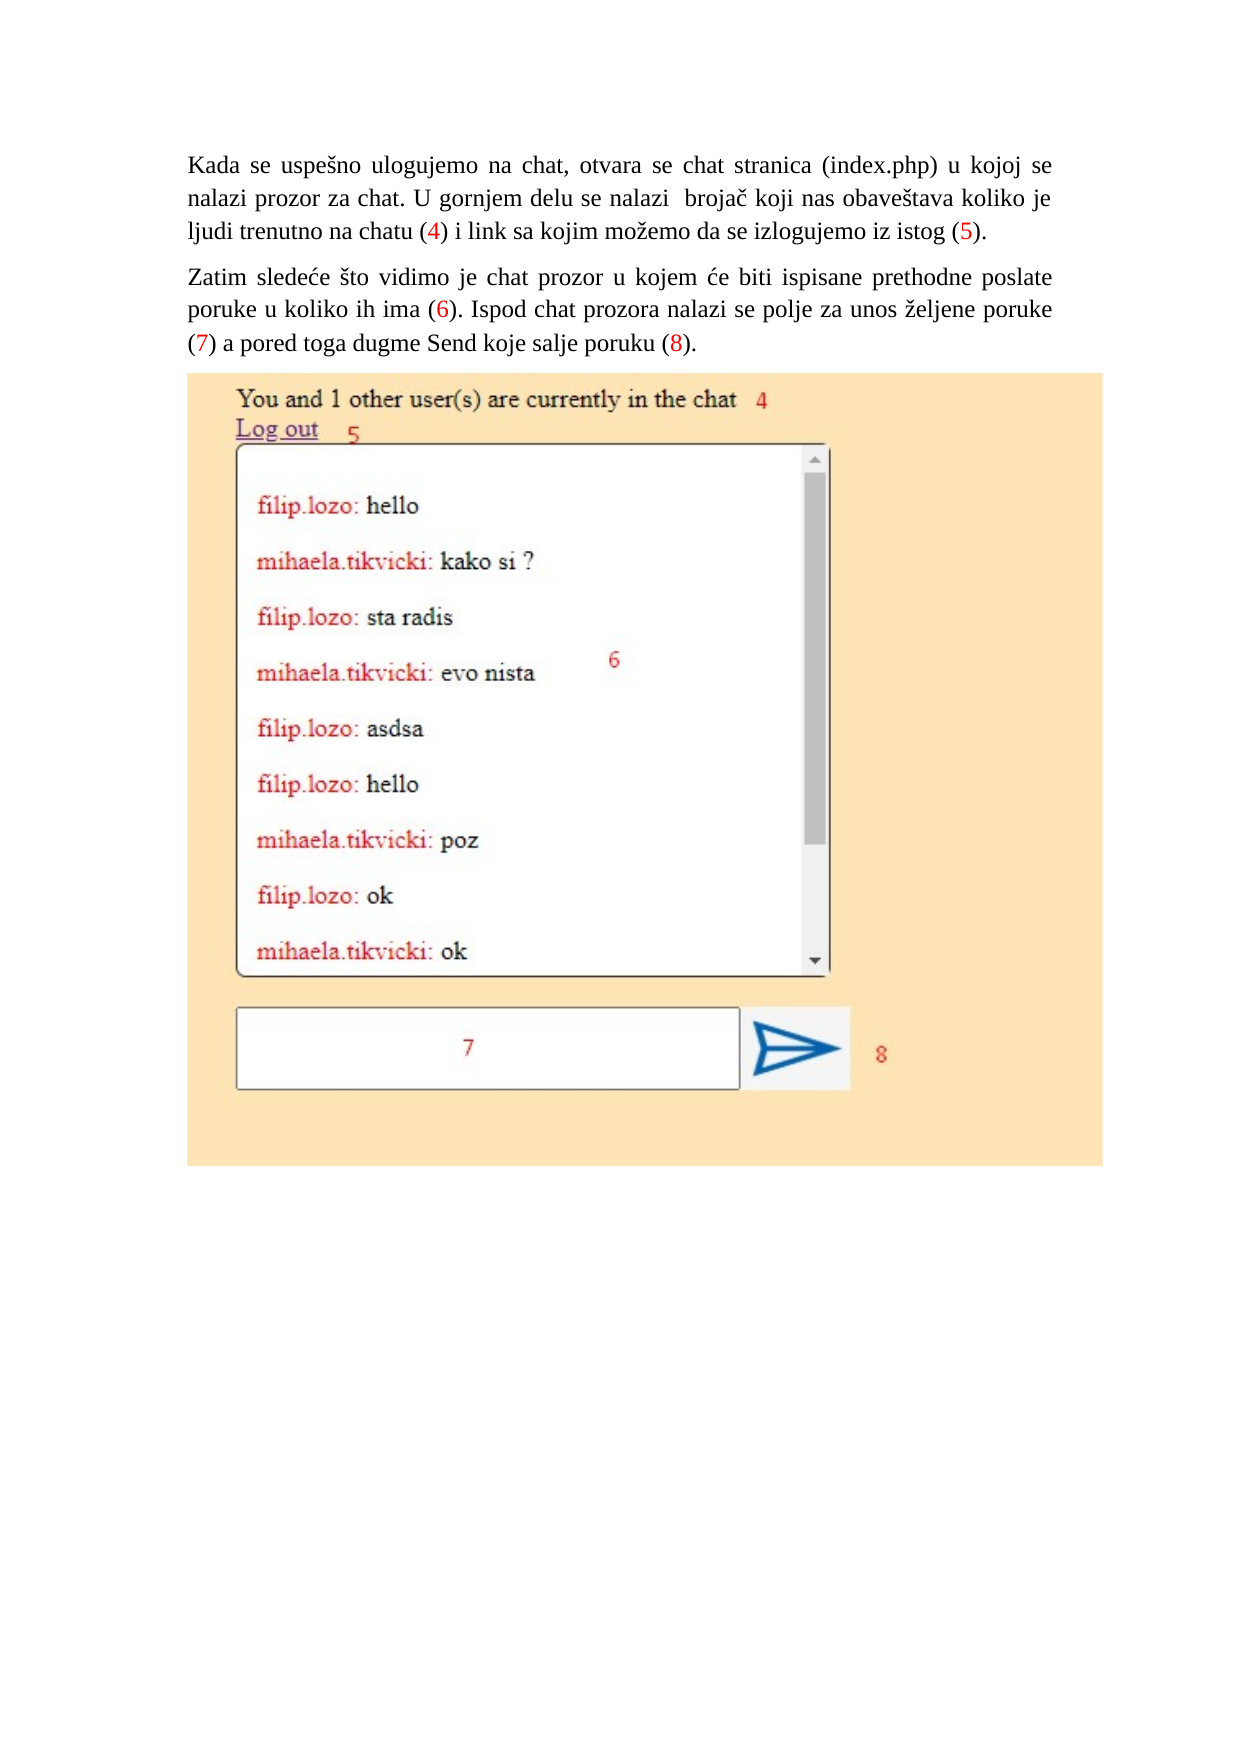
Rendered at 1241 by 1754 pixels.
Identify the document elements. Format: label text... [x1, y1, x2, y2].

text Zatim sledeće što vidimo je chat prozor u kojem će biti ispisane prethodne poslate poruke u koliko ih ima (6). Ispod chat prozora nalazi se polje za unos željene poruke (7) a pored toga dugme Send koje salje poruku (8). [187, 262, 1053, 356]
text Kada se uspešno ulogujemo na chat, otvara se chat stranica (index.php) u kojoj se nalazi prozor za chat. U gornjem delu se nalazi brojač koji nas obaveštava koliko je ljudi trenutno na chatu (4) i link sa kojim možemo da se izlogujemo iz istog (5). [187, 150, 1053, 245]
picture [187, 373, 1103, 1166]
